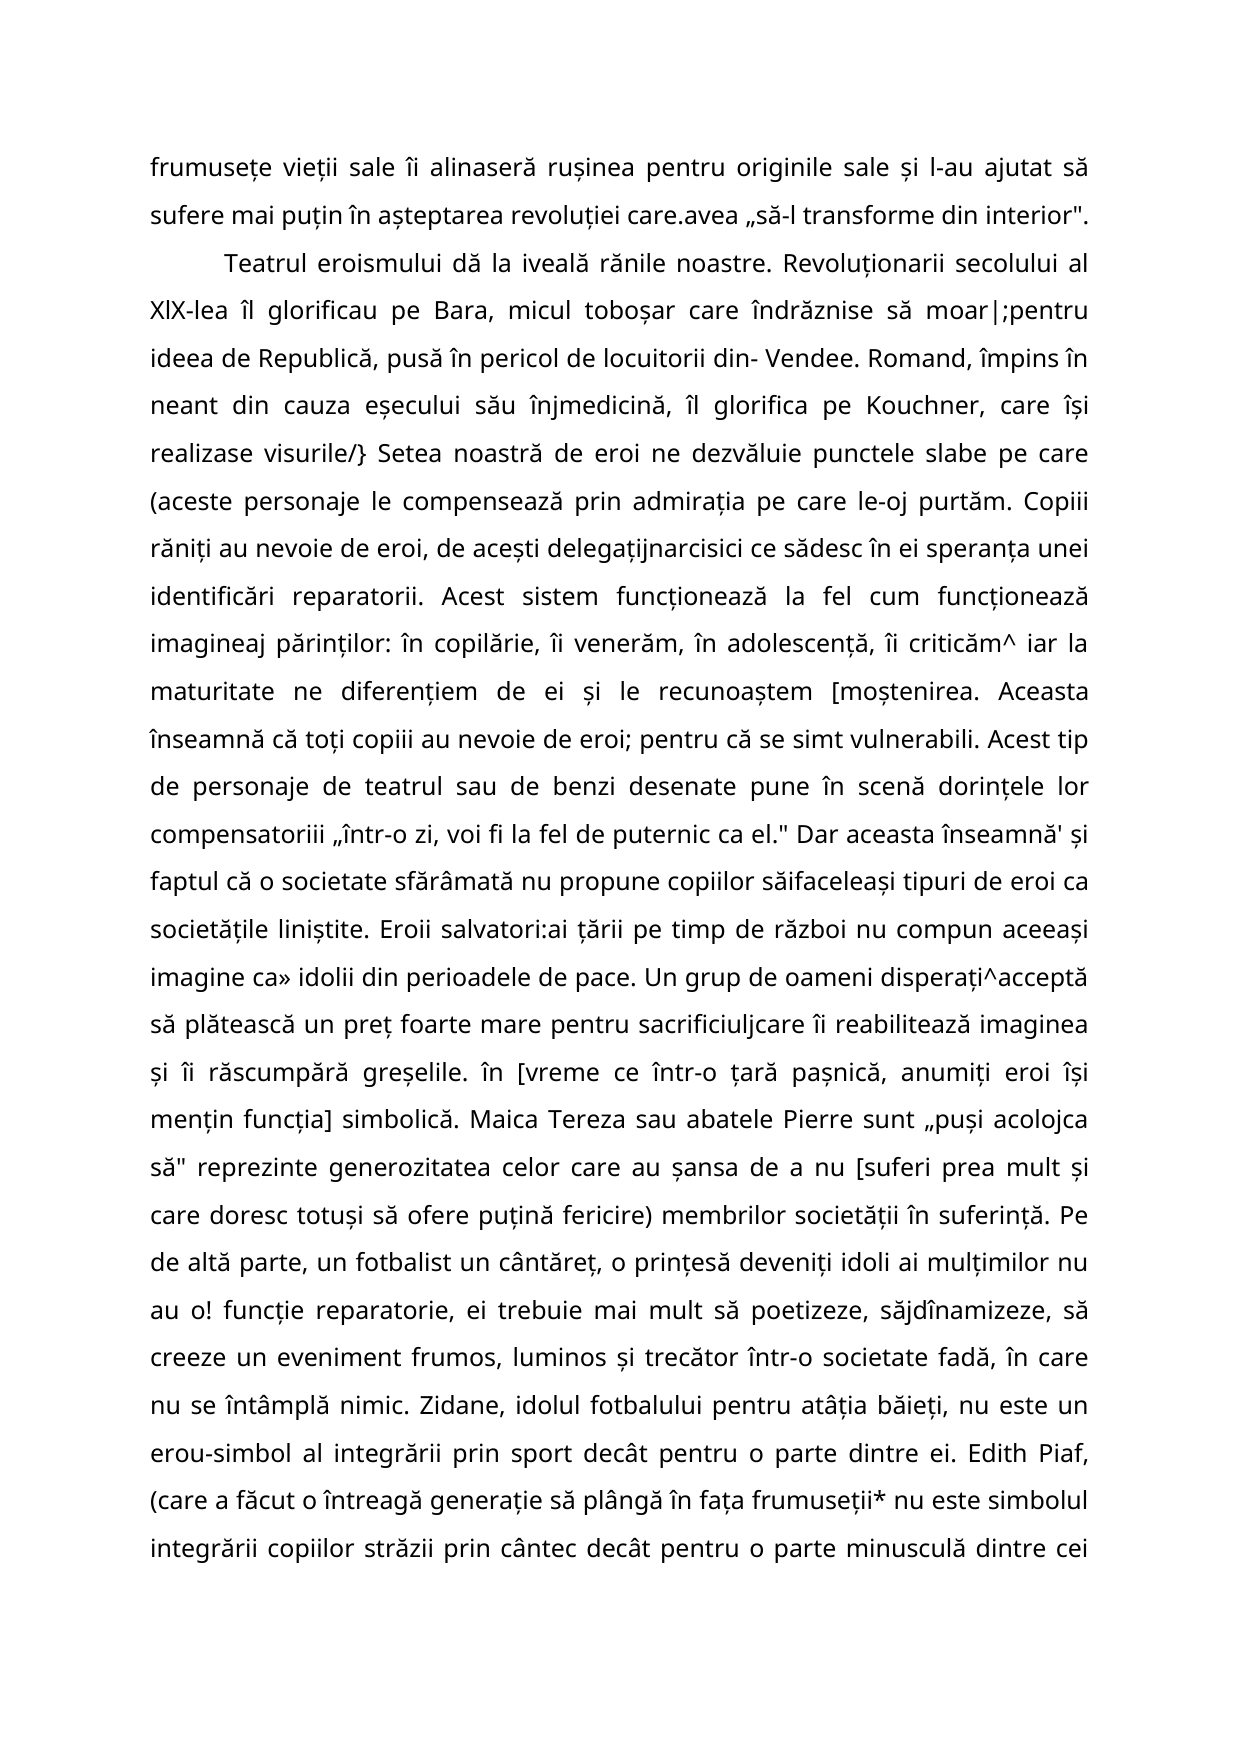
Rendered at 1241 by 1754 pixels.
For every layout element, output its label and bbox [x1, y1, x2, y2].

text [150, 245, 1090, 1564]
text [150, 150, 1090, 232]
